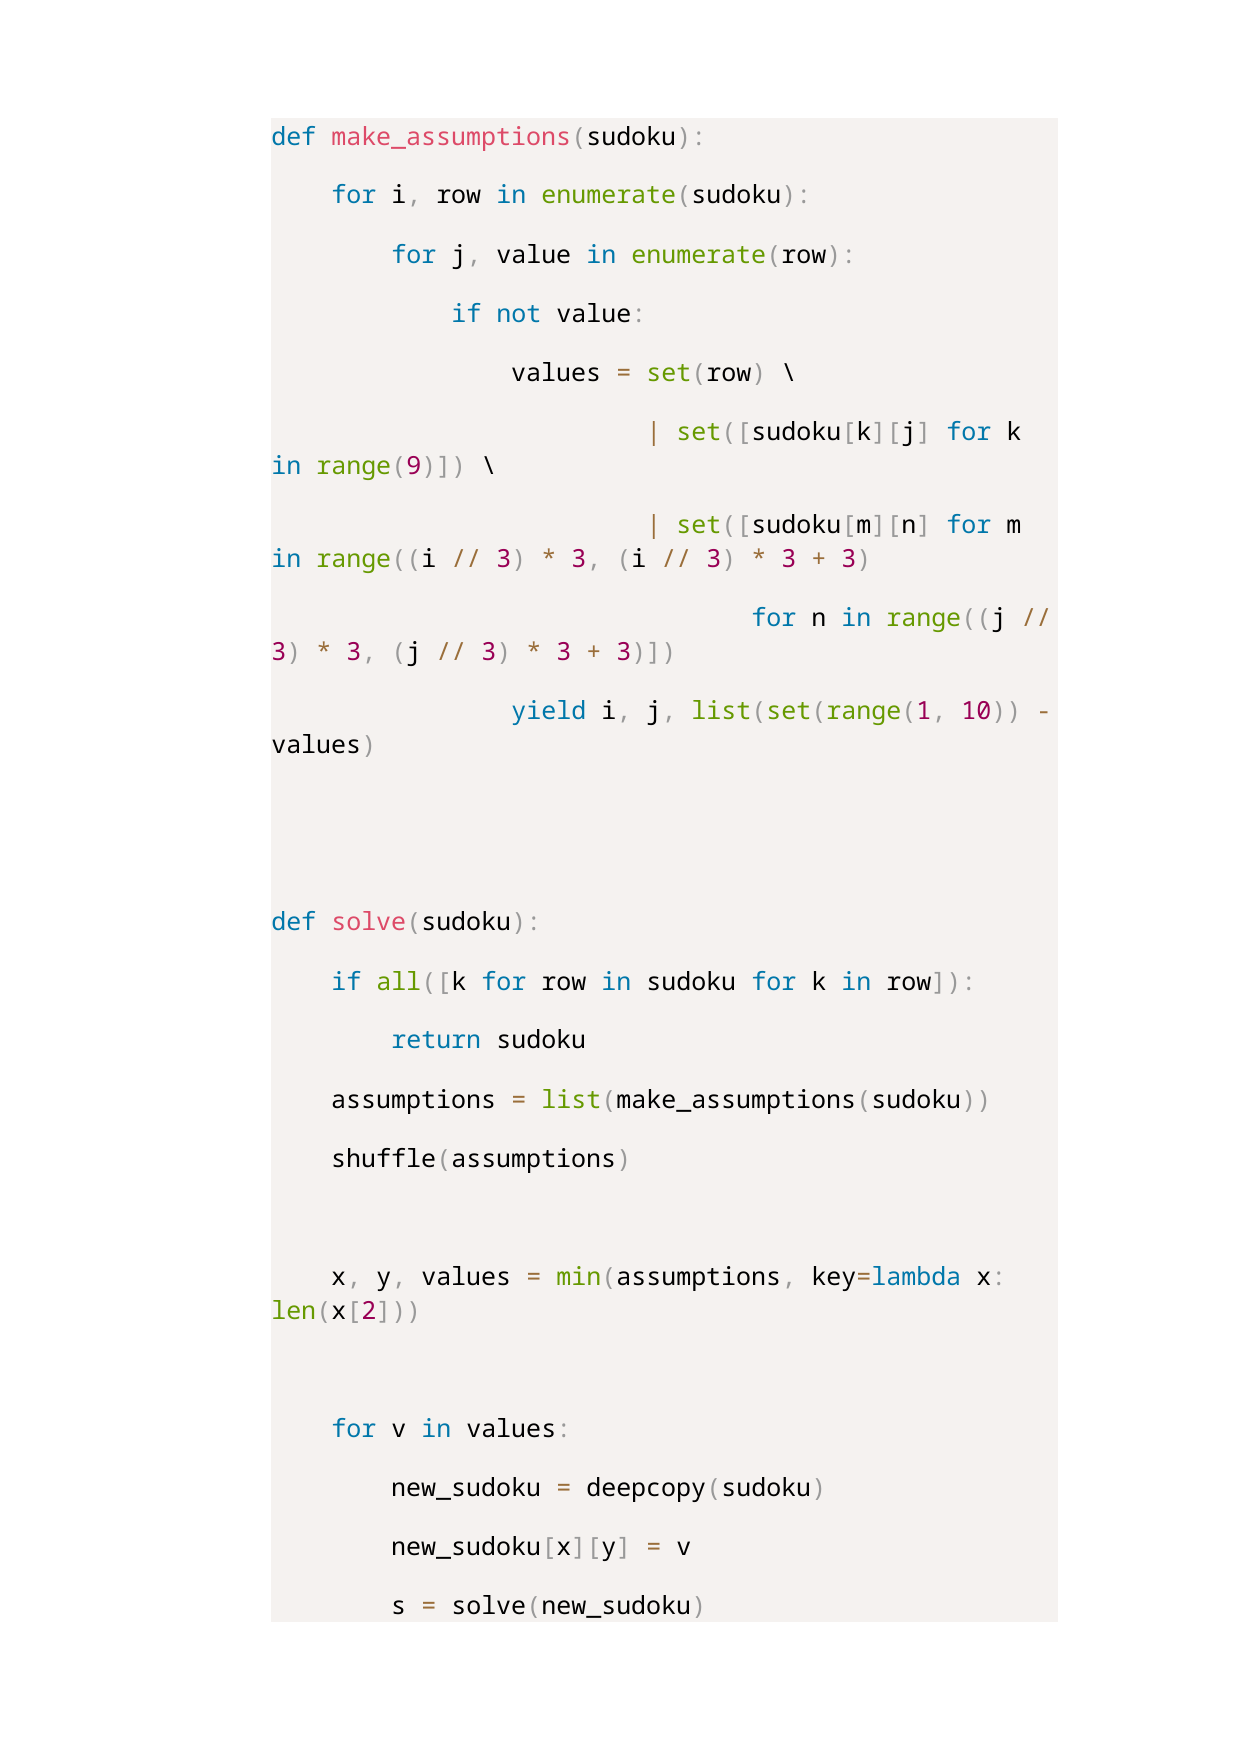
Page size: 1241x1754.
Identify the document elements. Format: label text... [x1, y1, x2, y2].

text for j, value in enumerate(row): [271, 236, 1058, 270]
text new_sudoku = deepcopy(sudoku) [271, 1470, 1058, 1504]
text if all([k for row in sudoku for k in row]): [271, 963, 1058, 997]
text | set([sudoku[m][n] for m in range((i // 3) * 3, (i // 3) * 3 + 3) [271, 507, 1058, 575]
text new_sudoku[x][y] = v [271, 1529, 1058, 1563]
text s = solve(new_sudoku) [271, 1588, 1058, 1622]
text assumptions = list(make_assumptions(sudoku)) [271, 1081, 1058, 1115]
text x, y, values = min(assumptions, key=lambda x: len(x[2])) [271, 1258, 1058, 1327]
text def solve(sudoku): [271, 904, 1058, 938]
text values = set(row) \ [271, 354, 1058, 388]
text for n in range((j // 3) * 3, (j // 3) * 3 + 3)]) [271, 600, 1058, 668]
text return sudoku [271, 1022, 1058, 1056]
text for v in values: [271, 1411, 1058, 1445]
text shuffle(assumptions) [271, 1140, 1058, 1174]
text if not value: [271, 295, 1058, 329]
text | set([sudoku[k][j] for k in range(9)]) \ [271, 413, 1058, 482]
text for i, row in enumerate(sudoku): [271, 177, 1058, 211]
text def make_assumptions(sudoku): [271, 118, 1058, 152]
text yield i, j, list(set(range(1, 10)) - values) [271, 693, 1058, 761]
